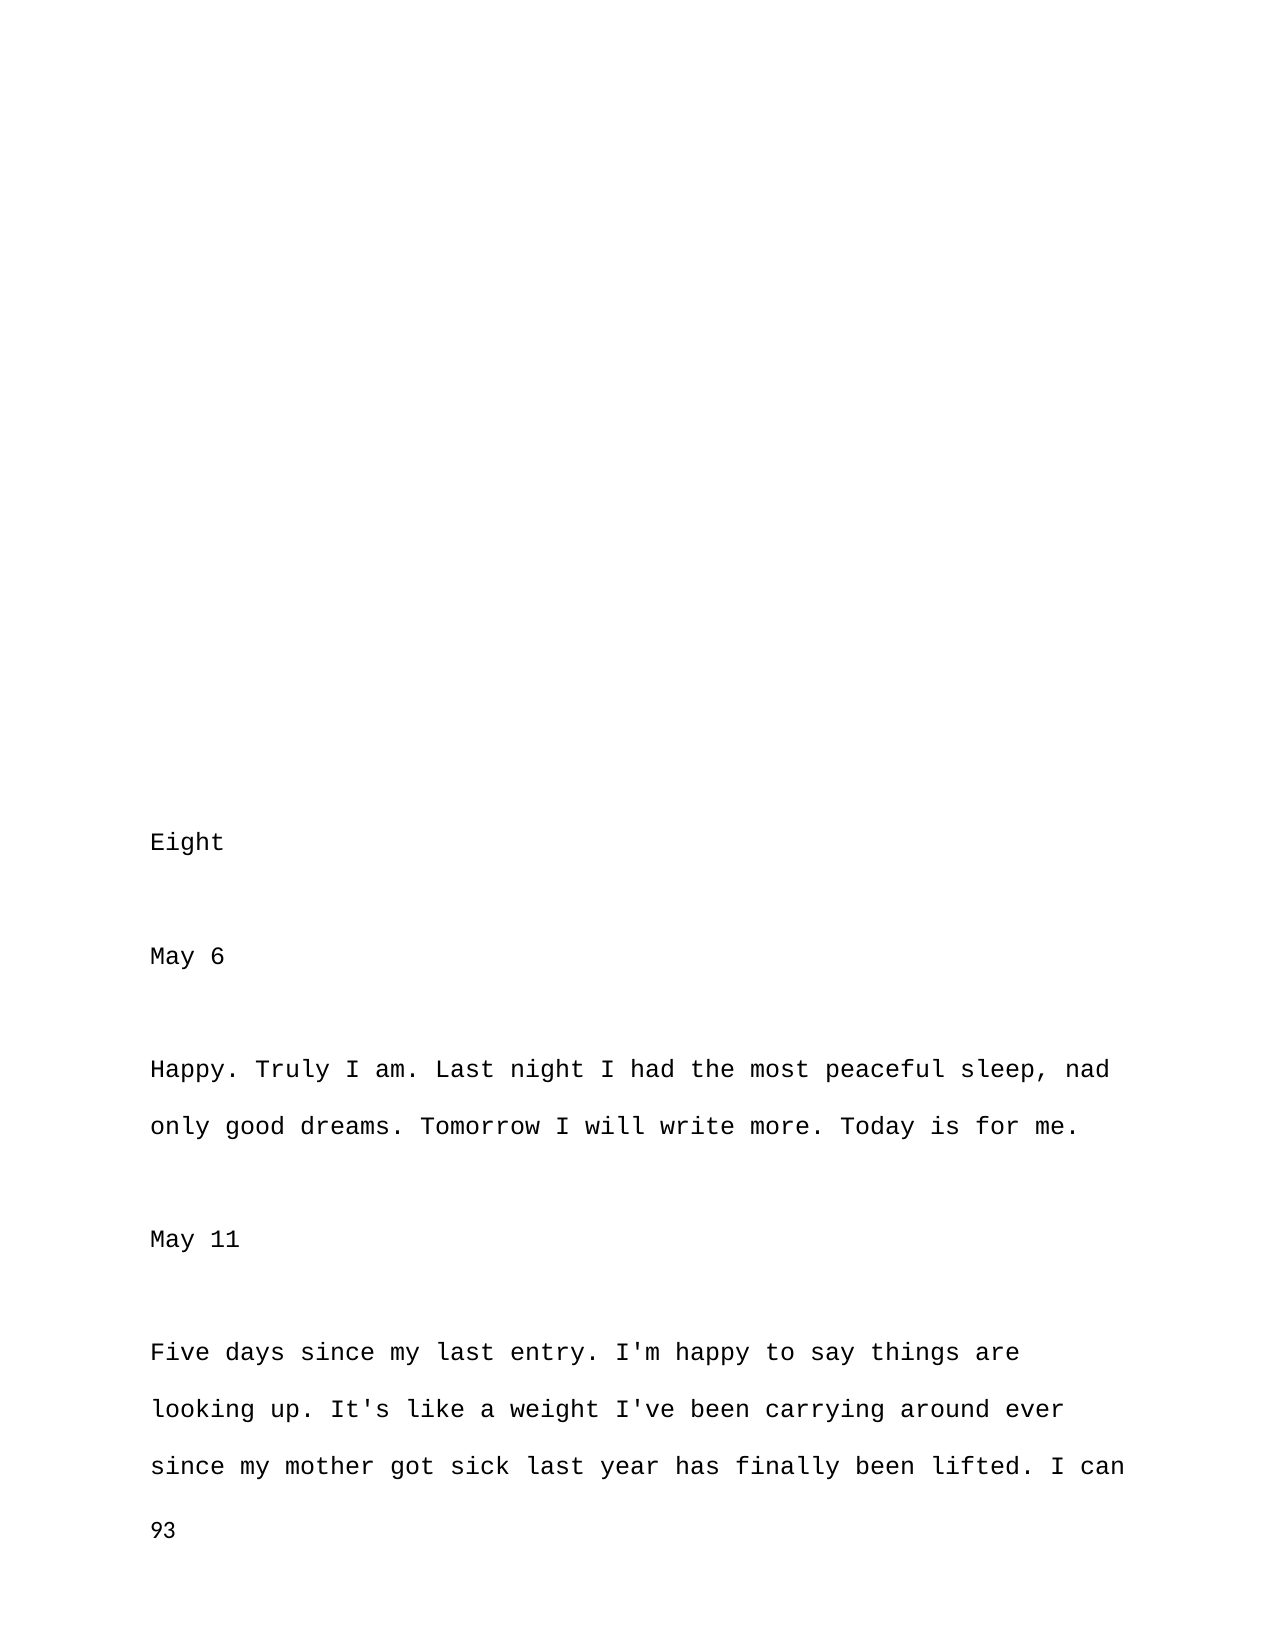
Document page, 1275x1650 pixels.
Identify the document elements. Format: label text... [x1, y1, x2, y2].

text Eight [150, 830, 1125, 858]
text May 6 [150, 943, 1125, 972]
text May 11 [150, 1227, 1125, 1255]
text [150, 1340, 1125, 1482]
text Happy. Truly I am. Last night I had the most peaceful sleep, nad only good dreams. Tomorrow I will write more. Today is for me. [150, 1057, 1125, 1142]
